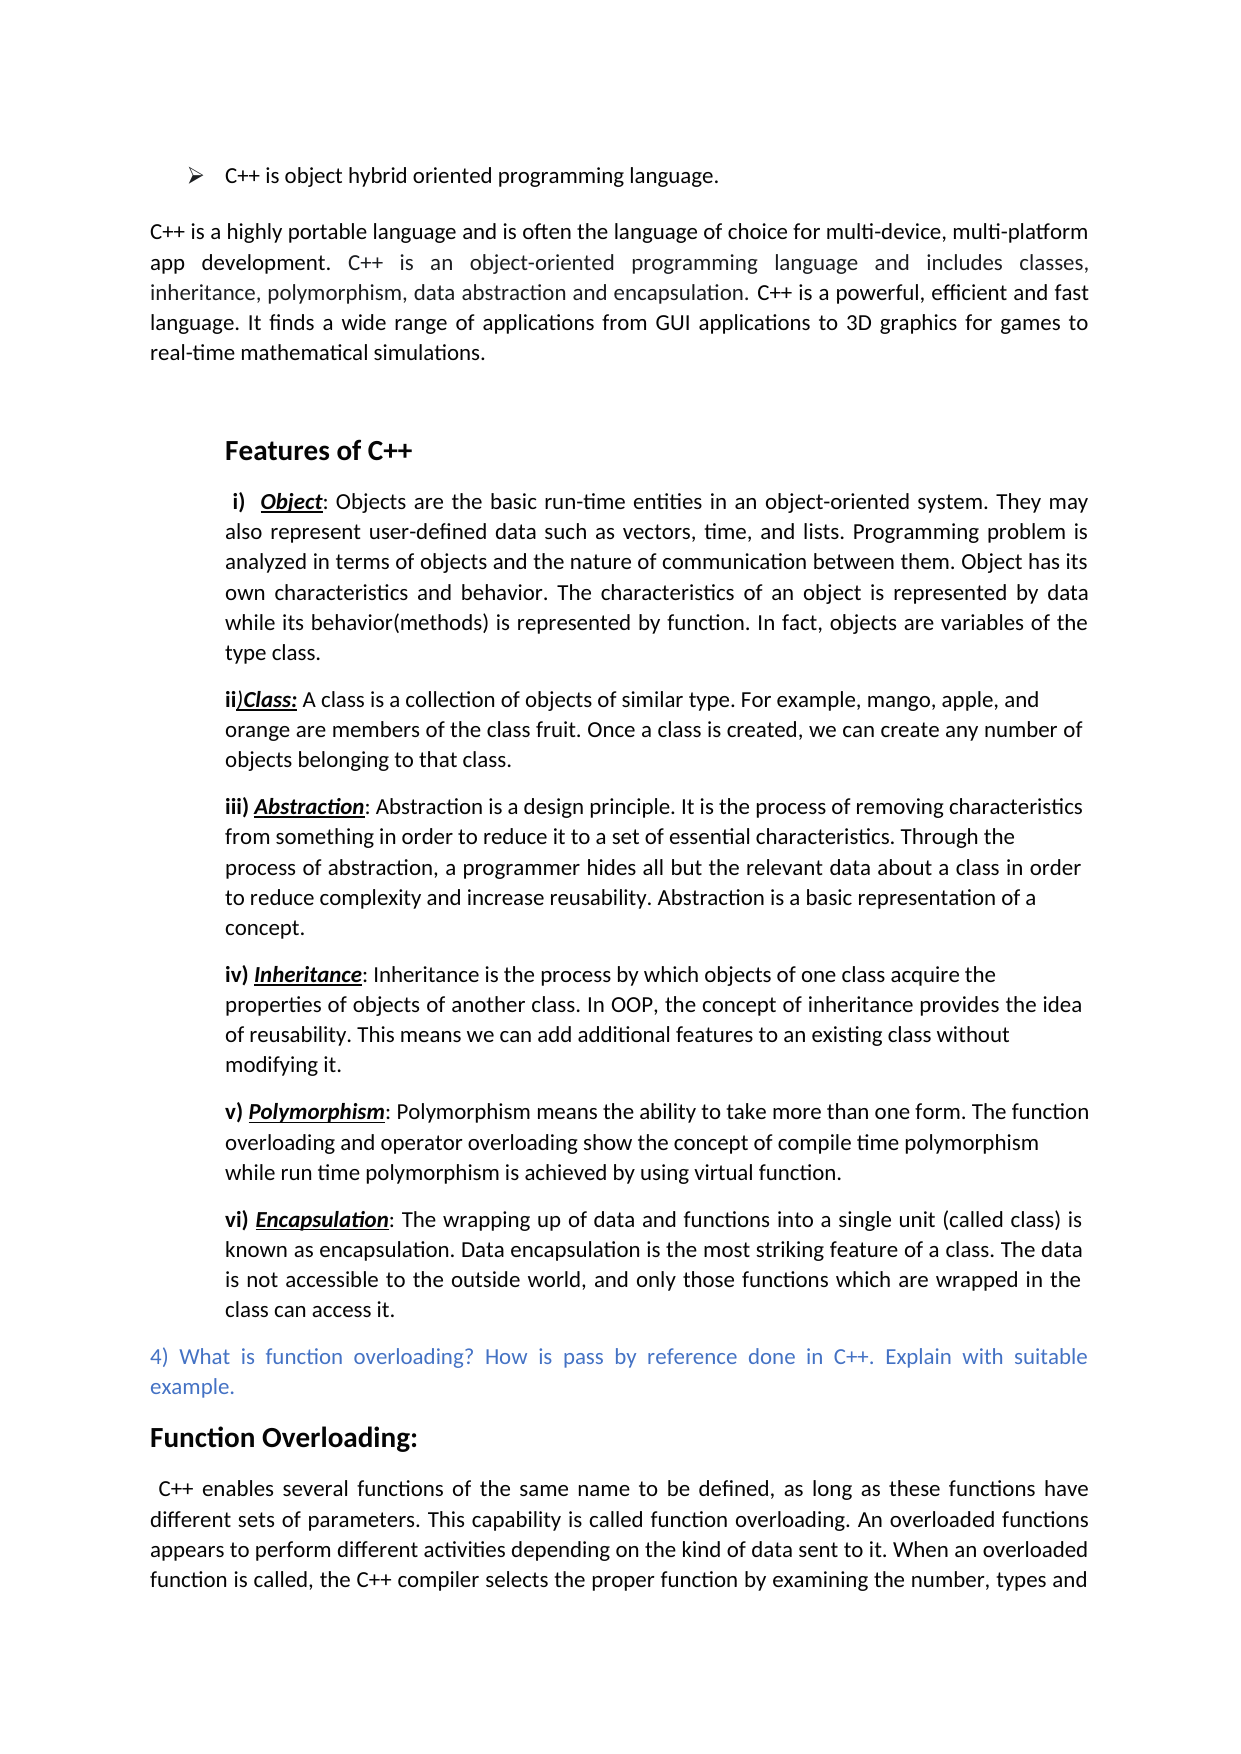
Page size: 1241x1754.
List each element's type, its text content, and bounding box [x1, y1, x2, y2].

text iii) Abstraction: Abstraction is a design principle. It is the process of removing characteristics from something in order to reduce it to a set of essential characteristics. Through the process of abstraction, a programmer hides all but the relevant data about a class in order to reduce complexity and increase reusability. Abstraction is a basic representation of a concept. [150, 792, 1090, 941]
list C++ is object hybrid oriented programming language. [187, 150, 1090, 197]
text i) Object: Objects are the basic run-time entities in an object-oriented system. They may also represent user-defined data such as vectors, time, and lists. Programming problem is analyzed in terms of objects and the nature of communication between them. Object has its own characteristics and behavior. The characteristics of an object is represented by data while its behavior(methods) is represented by function. In fact, objects are variables of the type class. [225, 487, 1090, 666]
text ii)Class: A class is a collection of objects of similar type. For example, mango, apple, and orange are members of the class fruit. Once a class is created, we can create any number of objects belonging to that class. [150, 685, 1090, 773]
text vi) Encapsulation: The wrapping up of data and functions into a single unit (called class) is known as encapsulation. Data encapsulation is the most striking feature of a class. The data is not accessible to the outside world, and only those functions which are wrapped in the class can access it. [150, 1205, 1090, 1323]
text iv) Inheritance: Inheritance is the process by which objects of one class acquire the properties of objects of another class. In OOP, the concept of inheritance provides the idea of reusability. This means we can add additional features to an existing class without modifying it. [150, 960, 1090, 1079]
text C++ is a highly portable language and is often the language of choice for multi-device, multi-platform app development. C++ is an object-oriented programming language and includes classes, inheritance, polymorphism, data abstraction and encapsulation. C++ is a powerful, efficient and fast language. It finds a wide range of applications from GUI applications to 3D graphics for games to real-time mathematical simulations. [150, 217, 1090, 366]
text Features of C++ [150, 432, 1090, 468]
text Function Overloading: [150, 1419, 1090, 1455]
text 4) What is function overloading? How is pass by reference done in C++. Explain with suitable example. [150, 1342, 1090, 1401]
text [150, 1474, 1090, 1593]
text v) Polymorphism: Polymorphism means the ability to take more than one form. The function overloading and operator overloading show the concept of compile time polymorphism while run time polymorphism is achieved by using virtual function. [150, 1097, 1090, 1186]
